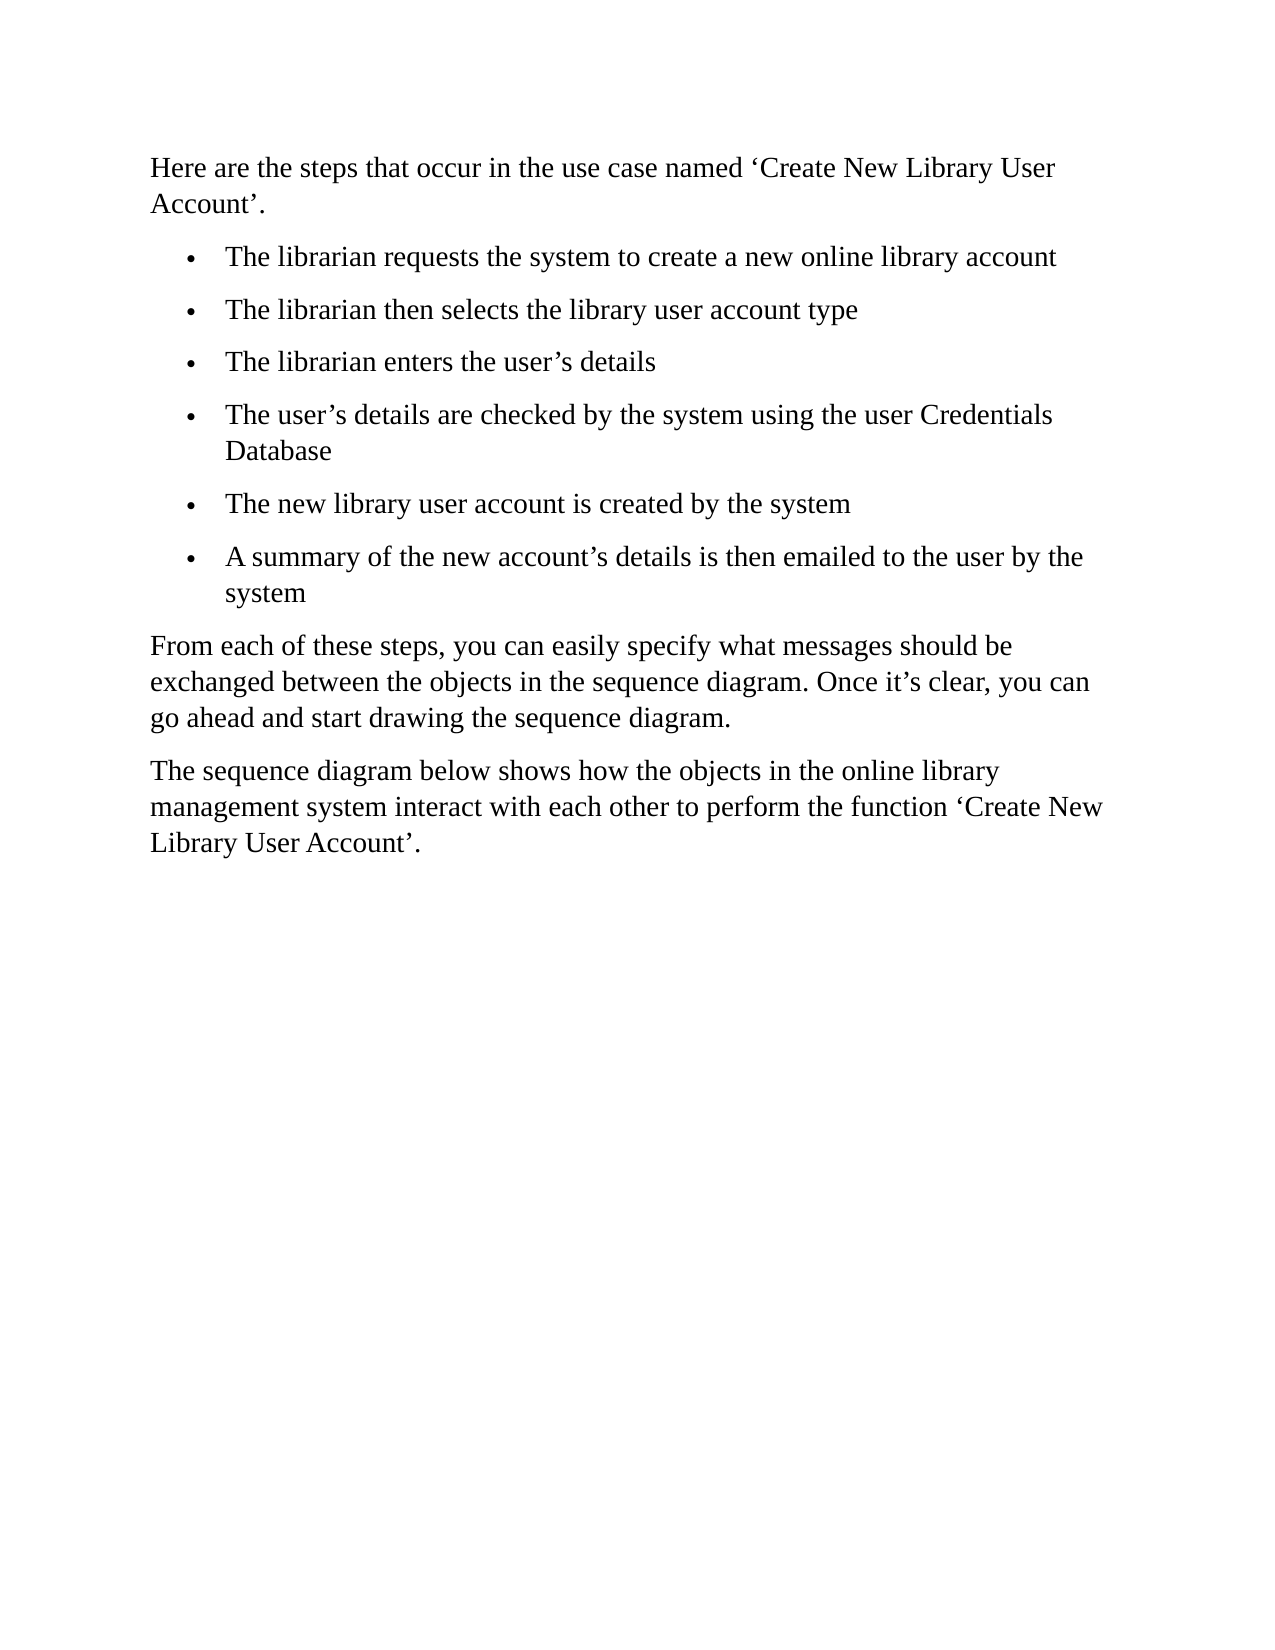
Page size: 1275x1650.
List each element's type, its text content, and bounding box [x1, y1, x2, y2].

list A summary of the new account’s details is then emailed to the user by the system [187, 539, 1125, 609]
text The sequence diagram below shows how the objects in the online library management system interact with each other to perform the function ‘Create New Library User Account’. [150, 753, 1125, 859]
list The new library user account is created by the system [187, 486, 1125, 520]
list The user’s details are checked by the system using the user Credentials Database [187, 397, 1125, 467]
text Here are the steps that occur in the use case named ‘Create New Library User Account’. [150, 150, 1125, 220]
list The librarian then selects the library user account type [187, 292, 1125, 325]
list The librarian requests the system to create a new online library account [187, 239, 1125, 272]
list The librarian enters the user’s details [187, 344, 1125, 378]
text From each of these steps, you can easily specify what messages should be exchanged between the objects in the sequence diagram. Once it’s clear, you can go ahead and start drawing the sequence diagram. [150, 628, 1125, 734]
